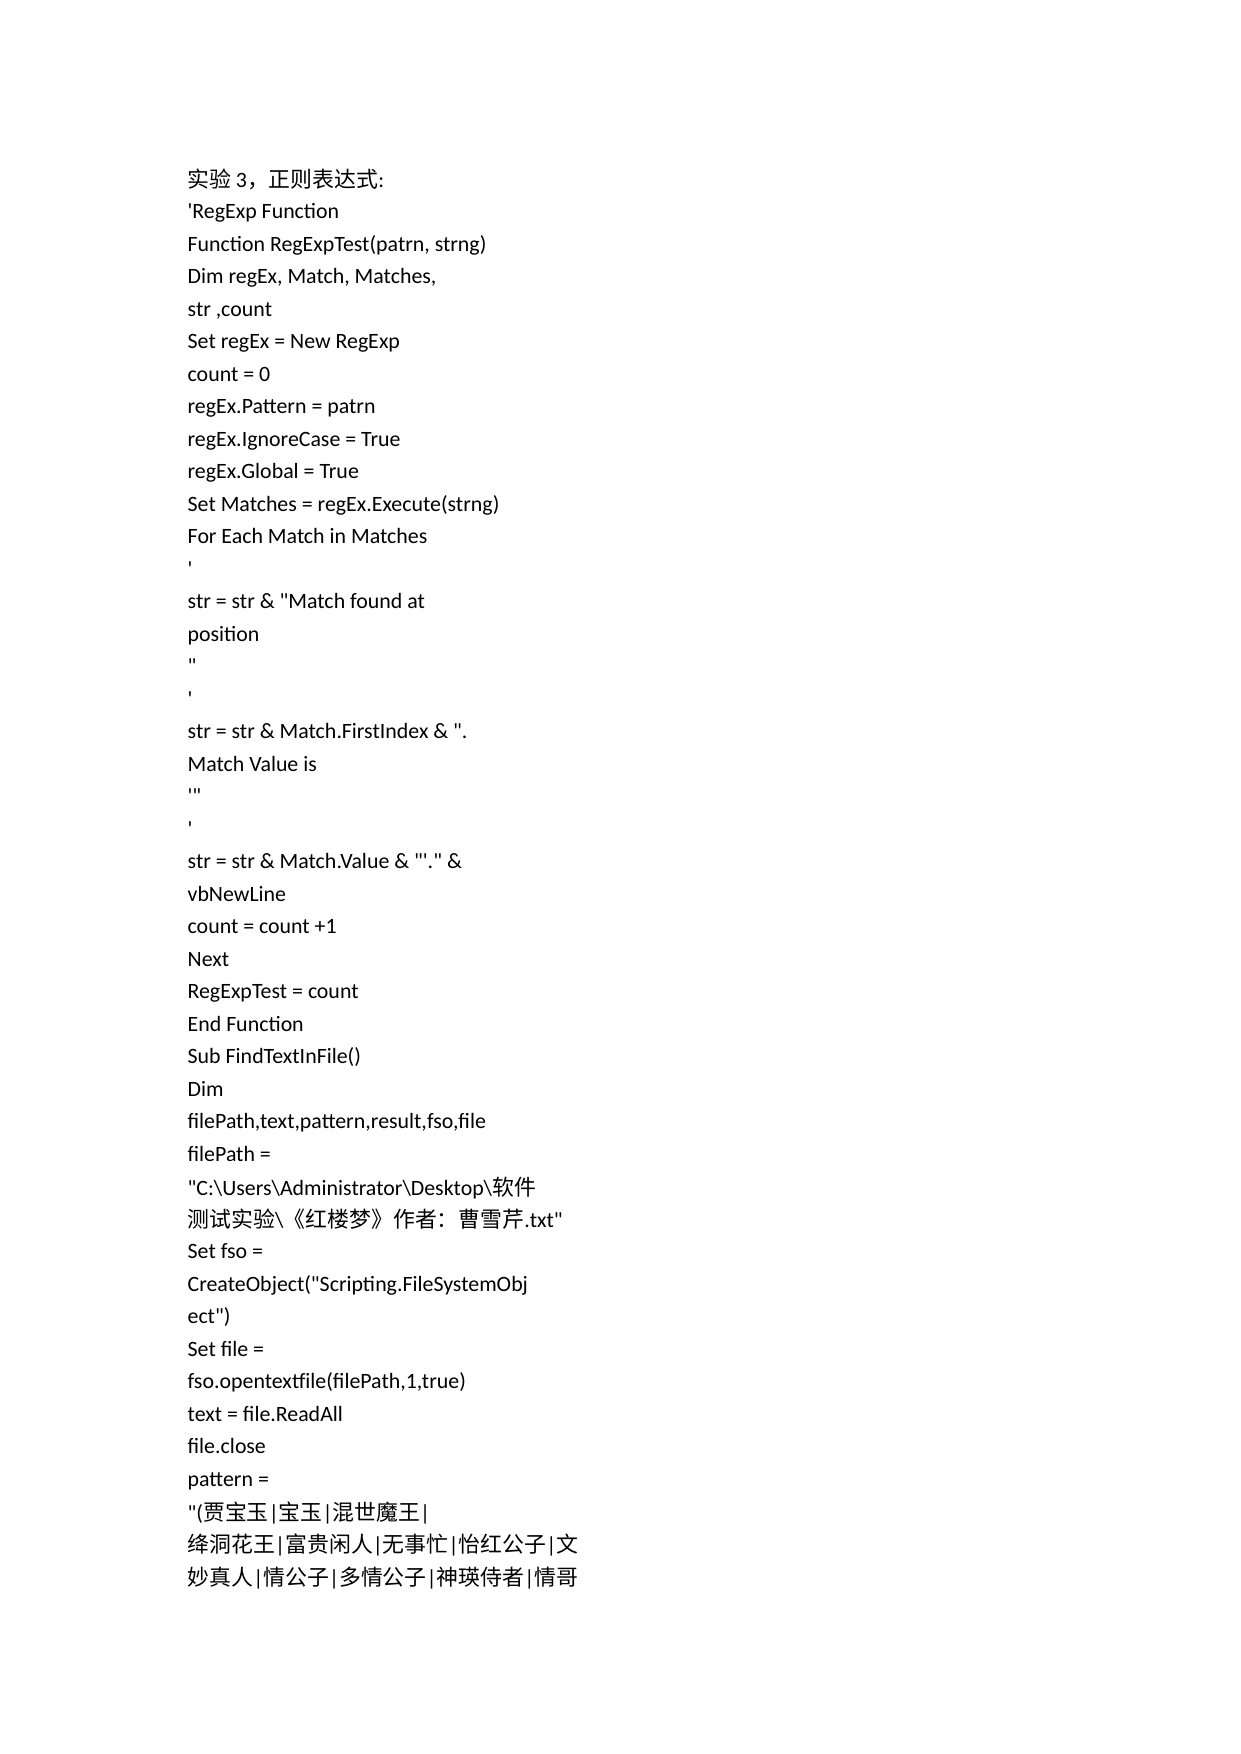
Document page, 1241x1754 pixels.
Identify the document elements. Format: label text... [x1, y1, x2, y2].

text regEx.Pattern = patrn [187, 389, 1053, 422]
text "(贾宝玉|宝玉|混世魔王| [187, 1494, 1053, 1527]
text ' [187, 682, 1053, 714]
text 实验3，正则表达式: [187, 162, 1053, 194]
text "C:\Users\Administrator\Desktop\软件 [187, 1169, 1053, 1202]
text '" [187, 779, 1053, 812]
text For Each Match in Matches [187, 519, 1053, 552]
text Set fso = [187, 1234, 1053, 1267]
text CreateObject("Scripting.FileSystemObj [187, 1267, 1053, 1299]
text text = file.ReadAll [187, 1397, 1053, 1429]
text regEx.IgnoreCase = True [187, 422, 1053, 454]
text ect") [187, 1299, 1053, 1332]
text Set regEx = New RegExp [187, 324, 1053, 357]
text Set file = [187, 1332, 1053, 1364]
text " [187, 649, 1053, 682]
text fso.opentextfile(filePath,1,true) [187, 1364, 1053, 1397]
text Dim [187, 1072, 1053, 1104]
text 妙真人|情公子|多情公子|神瑛侍者|情哥 [187, 1559, 1053, 1592]
text ' [187, 812, 1053, 844]
text End Function [187, 1007, 1053, 1039]
text filePath,text,pattern,result,fso,file [187, 1104, 1053, 1137]
text regEx.Global = True [187, 454, 1053, 487]
text Match Value is [187, 747, 1053, 779]
text Sub FindTextInFile() [187, 1039, 1053, 1072]
text RegExpTest = count [187, 974, 1053, 1007]
text str ,count [187, 292, 1053, 324]
text Next [187, 942, 1053, 974]
text ' [187, 552, 1053, 584]
text 绛洞花王|富贵闲人|无事忙|怡红公子|文 [187, 1527, 1053, 1559]
text file.close [187, 1429, 1053, 1462]
text Dim regEx, Match, Matches, [187, 259, 1053, 292]
text count = count +1 [187, 909, 1053, 942]
text filePath = [187, 1137, 1053, 1169]
text position [187, 617, 1053, 649]
text 测试实验\《红楼梦》作者：曹雪芹.txt" [187, 1202, 1053, 1234]
text vbNewLine [187, 877, 1053, 909]
text 'RegExp Function [187, 194, 1053, 227]
text pattern = [187, 1462, 1053, 1494]
text Set Matches = regEx.Execute(strng) [187, 487, 1053, 519]
text Function RegExpTest(patrn, strng) [187, 227, 1053, 259]
text count = 0 [187, 357, 1053, 389]
text str = str & Match.Value & "'." & [187, 844, 1053, 877]
text str = str & Match.FirstIndex & ". [187, 714, 1053, 747]
text str = str & "Match found at [187, 584, 1053, 617]
